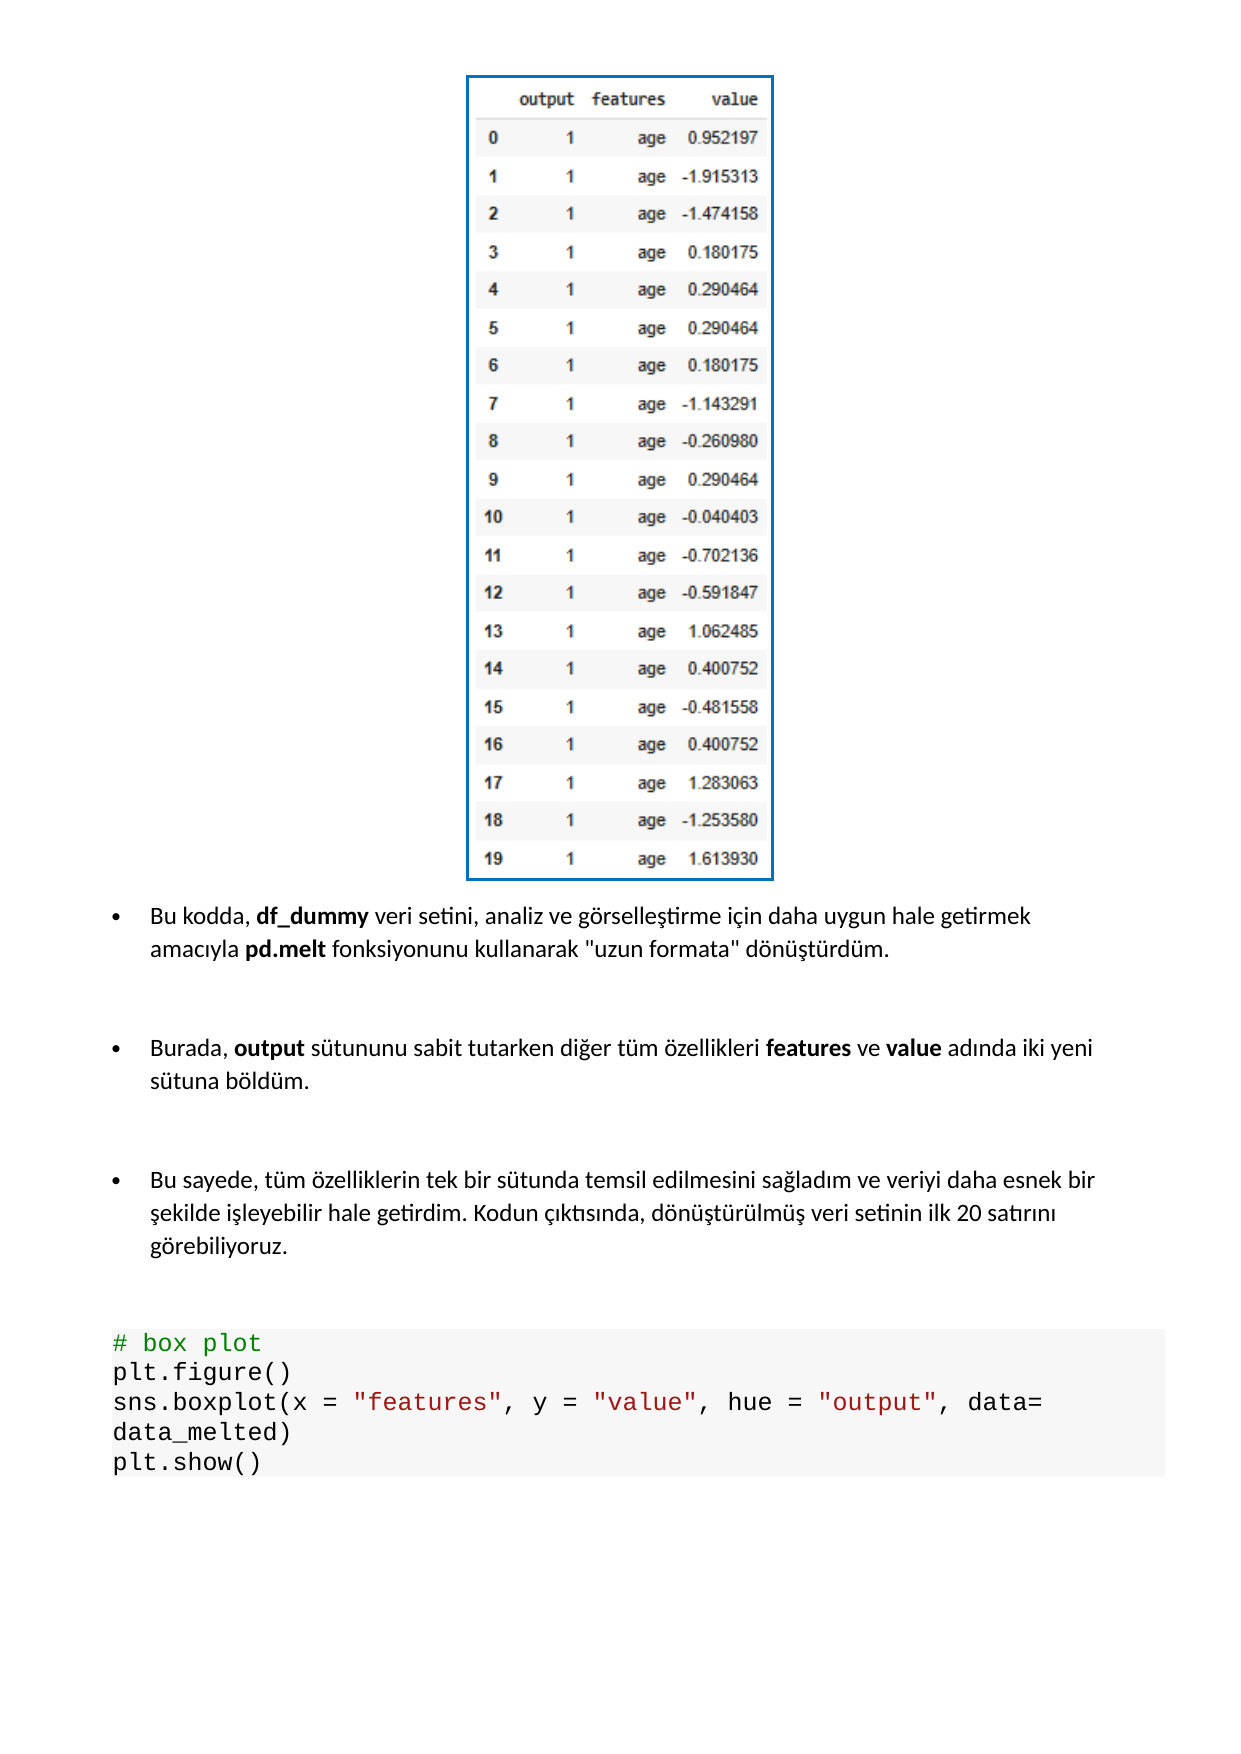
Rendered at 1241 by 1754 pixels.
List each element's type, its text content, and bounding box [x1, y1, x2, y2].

list Burada, output sütununu sabit tutarken diğer tüm özellikleri features ve value adında iki yeni sütuna böldüm. [112, 1032, 1165, 1095]
text plt.show() [112, 1448, 1165, 1477]
list Bu kodda, df_dummy veri setini, analiz ve görselleştirme için daha uygun hale getirmek amacıyla pd.melt fonksiyonunu kullanarak "uzun formata" dönüştürdüm. [112, 900, 1165, 963]
list Bu sayede, tüm özelliklerin tek bir sütunda temsil edilmesini sağladım ve veriyi daha esnek bir şekilde işleyebilir hale getirdim. Kodun çıktısında, dönüştürülmüş veri setinin ilk 20 satırını görebiliyoruz. [112, 1164, 1165, 1260]
text sns.boxplot(x = "features", y = "value", hue = "output", data= data_melted) [112, 1388, 1165, 1448]
text plt.figure() [112, 1359, 1165, 1388]
text # box plot [112, 1329, 1165, 1359]
picture [469, 78, 771, 878]
